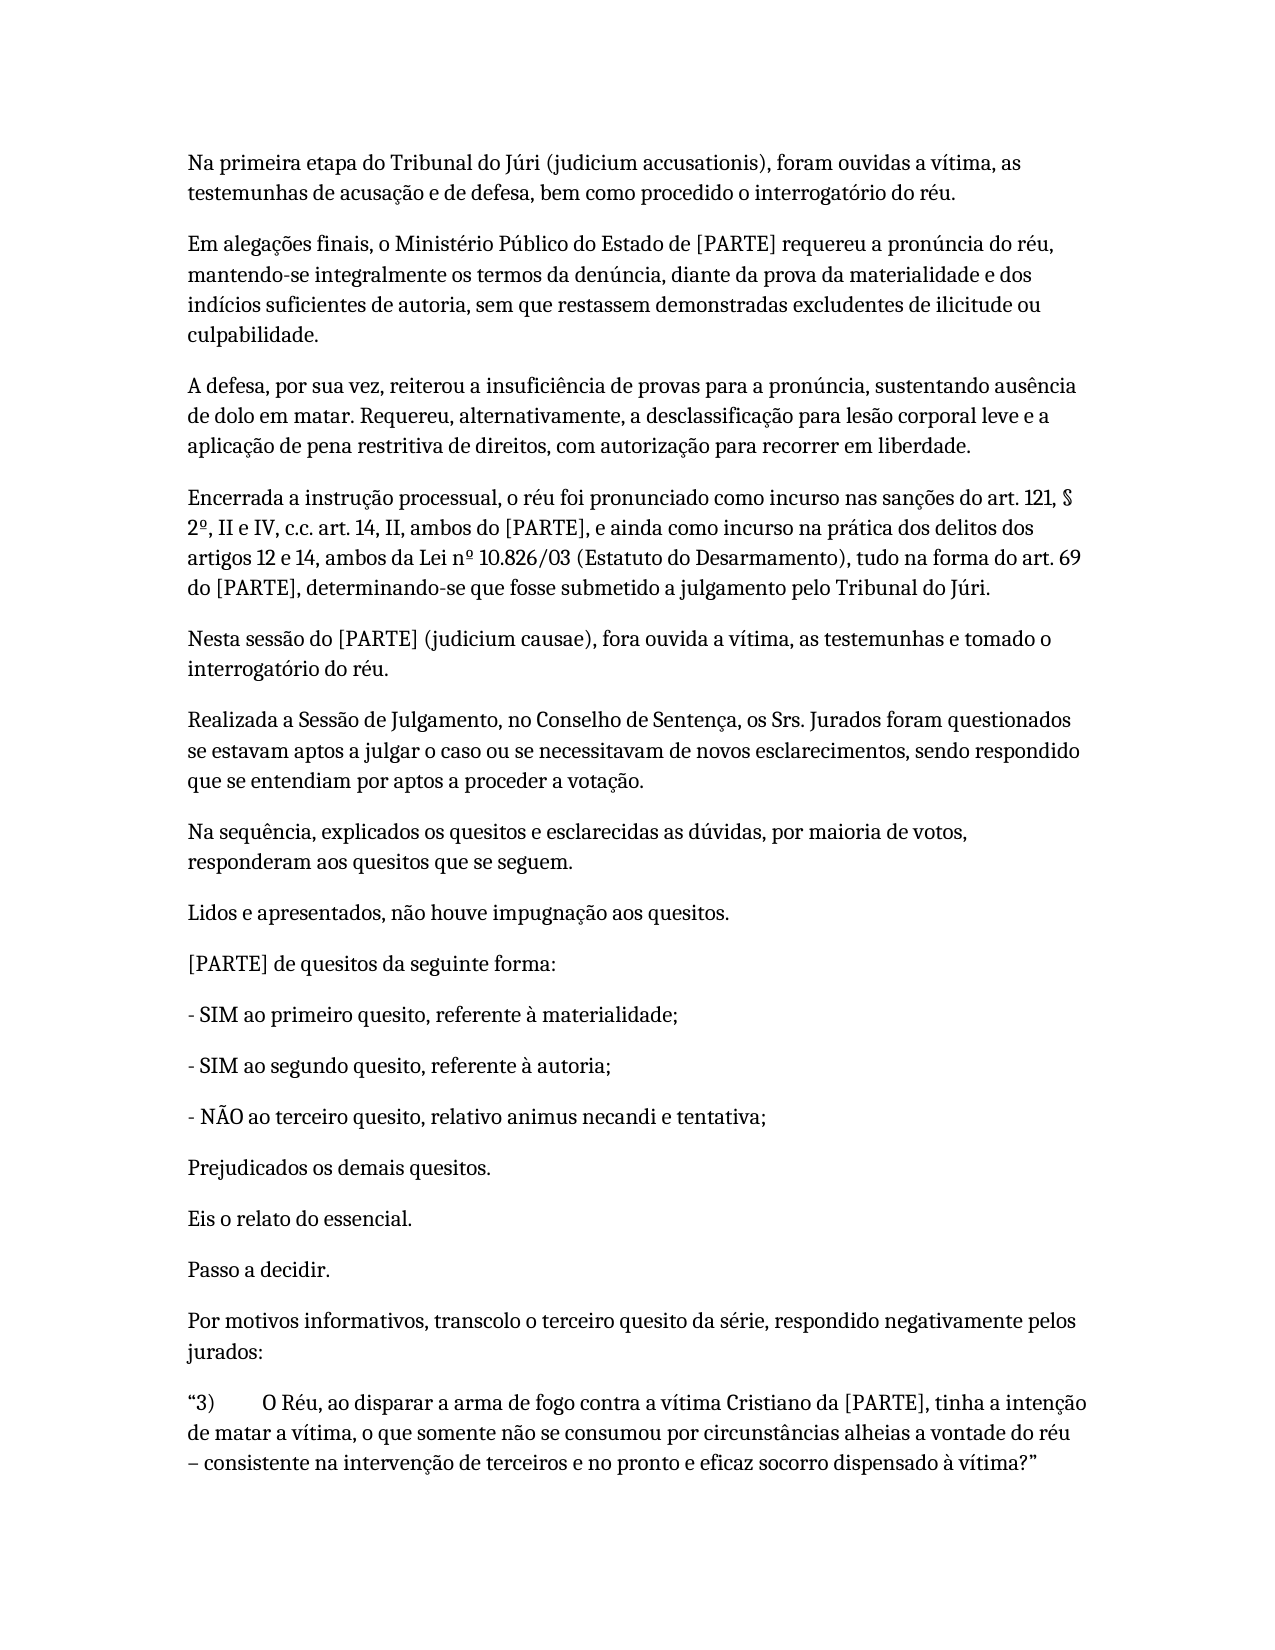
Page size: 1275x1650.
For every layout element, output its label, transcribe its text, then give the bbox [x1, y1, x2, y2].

text Realizada a Sessão de Julgamento, no Conselho de Sentença, os Srs. Jurados foram questionados se estavam aptos a julgar o caso ou se necessitavam de novos esclarecimentos, sendo respondido que se entendiam por aptos a proceder a votação. [187, 707, 1087, 794]
text Por motivos informativos, transcolo o terceiro quesito da série, respondido negativamente pelos jurados: [187, 1308, 1087, 1365]
text - NÃO ao terceiro quesito, relativo animus necandi e tentativa; [187, 1104, 1087, 1131]
text Encerrada a instrução processual, o réu foi pronunciado como incurso nas sanções do art. 121, § 2º, II e IV, c.c. art. 14, II, ambos do [PARTE], e ainda como incurso na prática dos delitos dos artigos 12 e 14, ambos da Lei nº 10.826/03 (Estatuto do Desarmamento), tudo na forma do art. 69 do [PARTE], determinando-se que fosse submetido a julgamento pelo Tribunal do Júri. [187, 484, 1087, 601]
text [PARTE] de quesitos da seguinte forma: [187, 951, 1087, 977]
text Na sequência, explicados os quesitos e esclarecidas as dúvidas, por maioria de votos, responderam aos quesitos que se seguem. [187, 819, 1087, 875]
text Lidos e apresentados, não houve impugnação aos quesitos. [187, 900, 1087, 926]
text Eis o relato do essencial. [187, 1206, 1087, 1233]
text Nesta sessão do [PARTE] (judicium causae), fora ouvida a vítima, as testemunhas e tomado o interrogatório do réu. [187, 626, 1087, 683]
text A defesa, por sua vez, reiterou a insuficiência de provas para a pronúncia, sustentando ausência de dolo em matar. Requereu, alternativamente, a desclassificação para lesão corporal leve e a aplicação de pena restritiva de direitos, com autorização para recorrer em liberdade. [187, 373, 1087, 460]
text Passo a decidir. [187, 1257, 1087, 1284]
text Na primeira etapa do Tribunal do Júri (judicium accusationis), foram ouvidas a vítima, as testemunhas de acusação e de defesa, bem como procedido o interrogatório do réu. [187, 150, 1087, 207]
text Prejudicados os demais quesitos. [187, 1155, 1087, 1182]
text - SIM ao primeiro quesito, referente à materialidade; [187, 1002, 1087, 1028]
text “3) O Réu, ao disparar a arma de fogo contra a vítima Cristiano da [PARTE], tinha a intenção de matar a vítima, o que somente não se consumou por circunstâncias alheias a vontade do réu – consistente na intervenção de terceiros e no pronto e eficaz socorro dispensado à vítima?” [187, 1389, 1087, 1476]
text - SIM ao segundo quesito, referente à autoria; [187, 1053, 1087, 1079]
